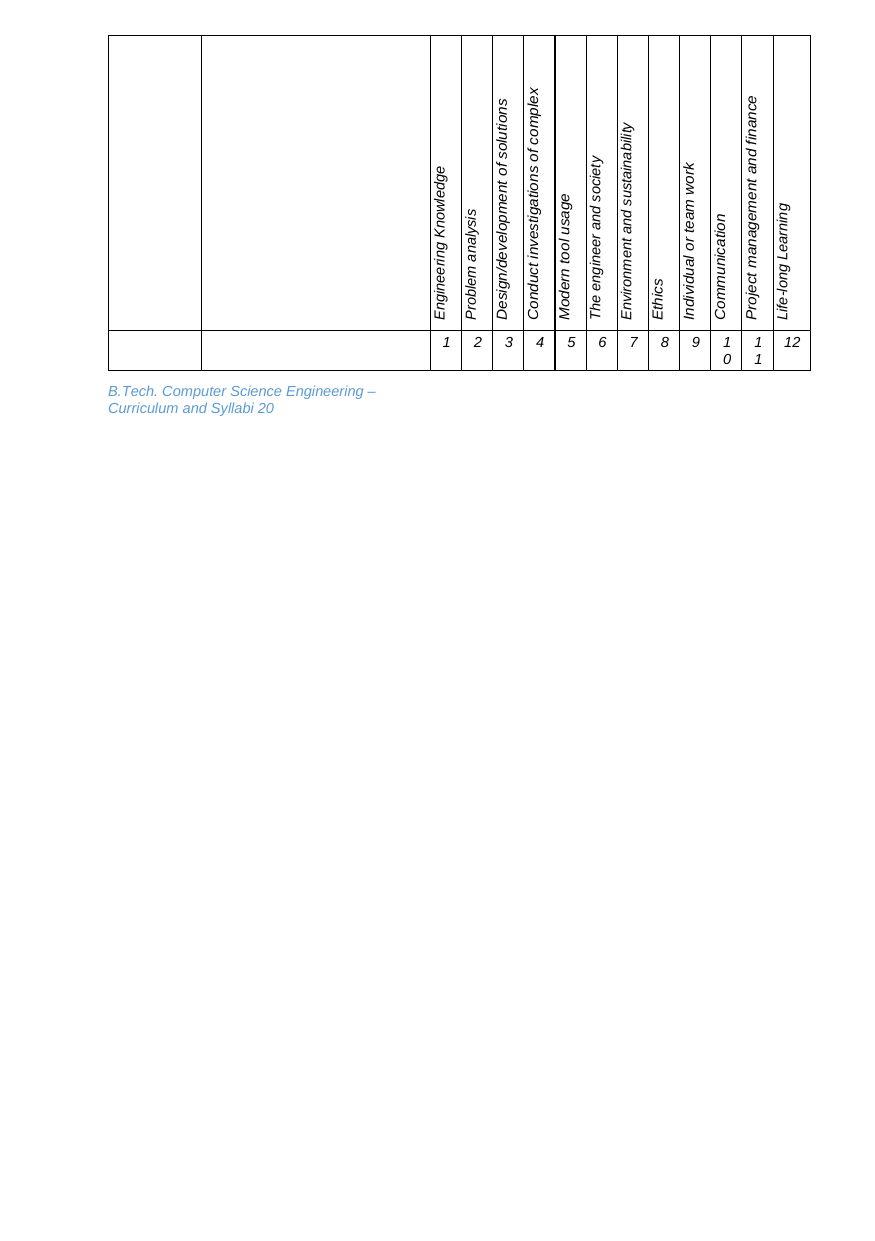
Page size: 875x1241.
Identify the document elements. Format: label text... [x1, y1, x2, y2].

table_cell 9 [680, 331, 710, 369]
table_header Communication [711, 36, 741, 330]
table_header Design/development of solutions [493, 36, 523, 330]
table_cell 12 [774, 331, 810, 369]
table_cell 1 0 [711, 331, 741, 369]
table_header The engineer and society [587, 36, 617, 330]
table_cell 6 [587, 331, 617, 369]
table_cell [202, 331, 430, 369]
table_header Modern tool usage [556, 36, 586, 330]
table_header Engineering Knowledge [431, 36, 461, 330]
table_cell [109, 331, 201, 369]
table_cell 4 [524, 331, 554, 369]
table_cell 1 1 [742, 331, 773, 369]
table_header Ethics [649, 36, 679, 330]
table_cell 3 [493, 331, 523, 369]
table_cell 8 [649, 331, 679, 369]
table_header Individual or team work [680, 36, 710, 330]
table_header Life-long Learning [774, 36, 810, 330]
table_header Problem analysis [462, 36, 492, 330]
table_cell 2 [462, 331, 492, 369]
text B.Tech. Computer Science Engineering – Curriculum and Syllabi 20 [108, 383, 449, 417]
table_cell 1 [431, 331, 461, 369]
table_header [109, 36, 201, 330]
table_cell 7 [618, 331, 648, 369]
table_cell 5 [556, 331, 586, 369]
table_header Project management and finance [742, 36, 773, 330]
table_header Environment and sustainability [618, 36, 648, 330]
table_header [202, 36, 430, 330]
table_header Conduct investigations of complex [524, 36, 554, 330]
